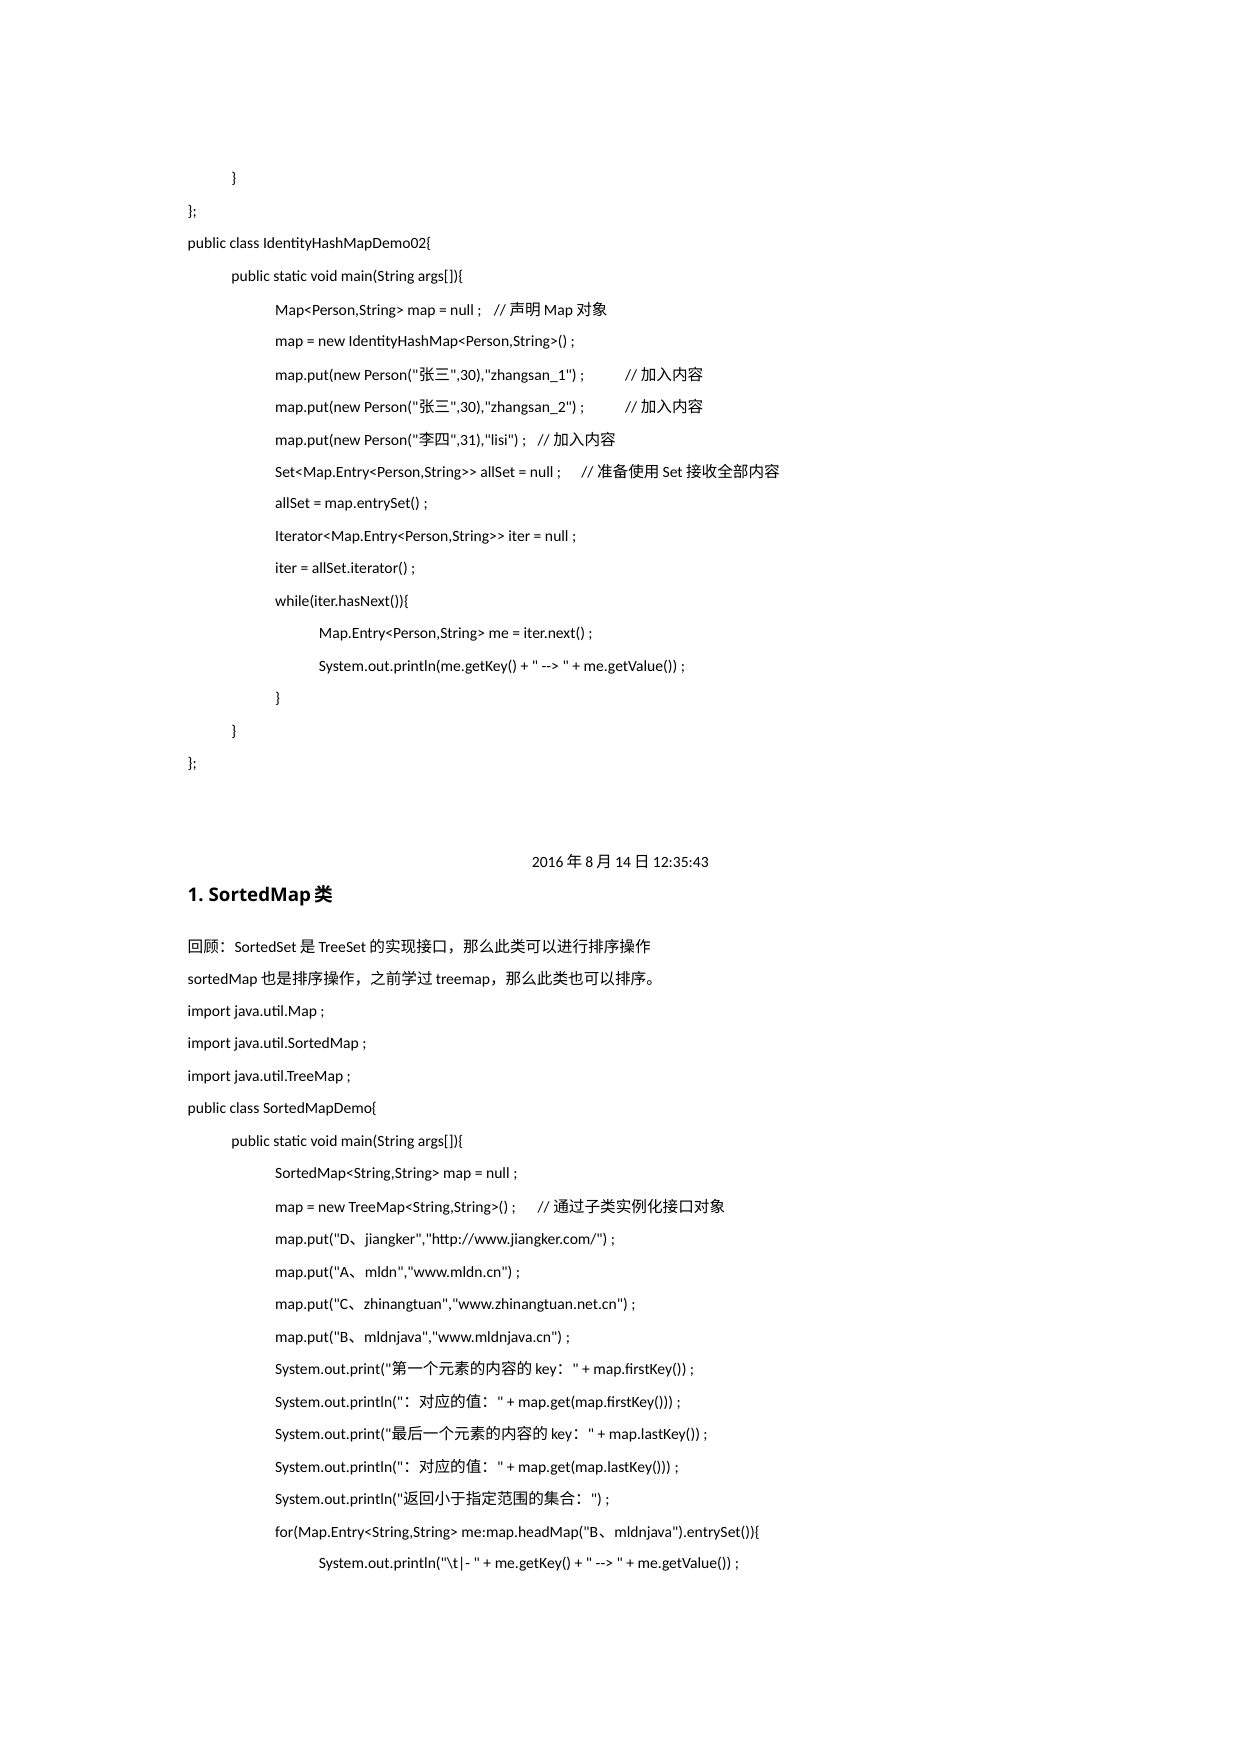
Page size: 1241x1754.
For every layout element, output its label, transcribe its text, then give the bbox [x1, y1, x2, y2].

text Map.Entry<Person,String> me = iter.next() ; [187, 617, 1053, 649]
text } [187, 162, 1053, 194]
text public static void main(String args[]){ [187, 259, 1053, 292]
text Set<Map.Entry<Person,String>> allSet = null ; // 准备使用Set接收全部内容 [187, 454, 1053, 487]
text iter = allSet.iterator() ; [187, 552, 1053, 584]
text public class IdentityHashMapDemo02{ [187, 227, 1053, 259]
text 2016年8月14日12:35:43 [187, 844, 1053, 877]
text import java.util.Map ; [187, 994, 1053, 1027]
text map.put(new Person("李四",31),"lisi") ; // 加入内容 [187, 422, 1053, 454]
text System.out.println(me.getKey() + " --> " + me.getValue()) ; [187, 649, 1053, 682]
text while(iter.hasNext()){ [187, 584, 1053, 617]
text map.put(new Person("张三",30),"zhangsan_2") ; // 加入内容 [187, 389, 1053, 422]
subtitle 1. SortedMap类 [187, 877, 1053, 909]
text allSet = map.entrySet() ; [187, 487, 1053, 519]
text Iterator<Map.Entry<Person,String>> iter = null ; [187, 519, 1053, 552]
text map.put(new Person("张三",30),"zhangsan_1") ; // 加入内容 [187, 357, 1053, 389]
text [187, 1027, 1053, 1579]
text Map<Person,String> map = null ; // 声明Map对象 [187, 292, 1053, 324]
text sortedMap也是排序操作，之前学过treemap，那么此类也可以排序。 [187, 962, 1053, 994]
text } [187, 714, 1053, 747]
text }; [187, 747, 1053, 779]
text }; [187, 194, 1053, 227]
text map = new IdentityHashMap<Person,String>() ; [187, 324, 1053, 357]
text 回顾：SortedSet是TreeSet的实现接口，那么此类可以进行排序操作 [187, 929, 1053, 962]
text } [187, 682, 1053, 714]
